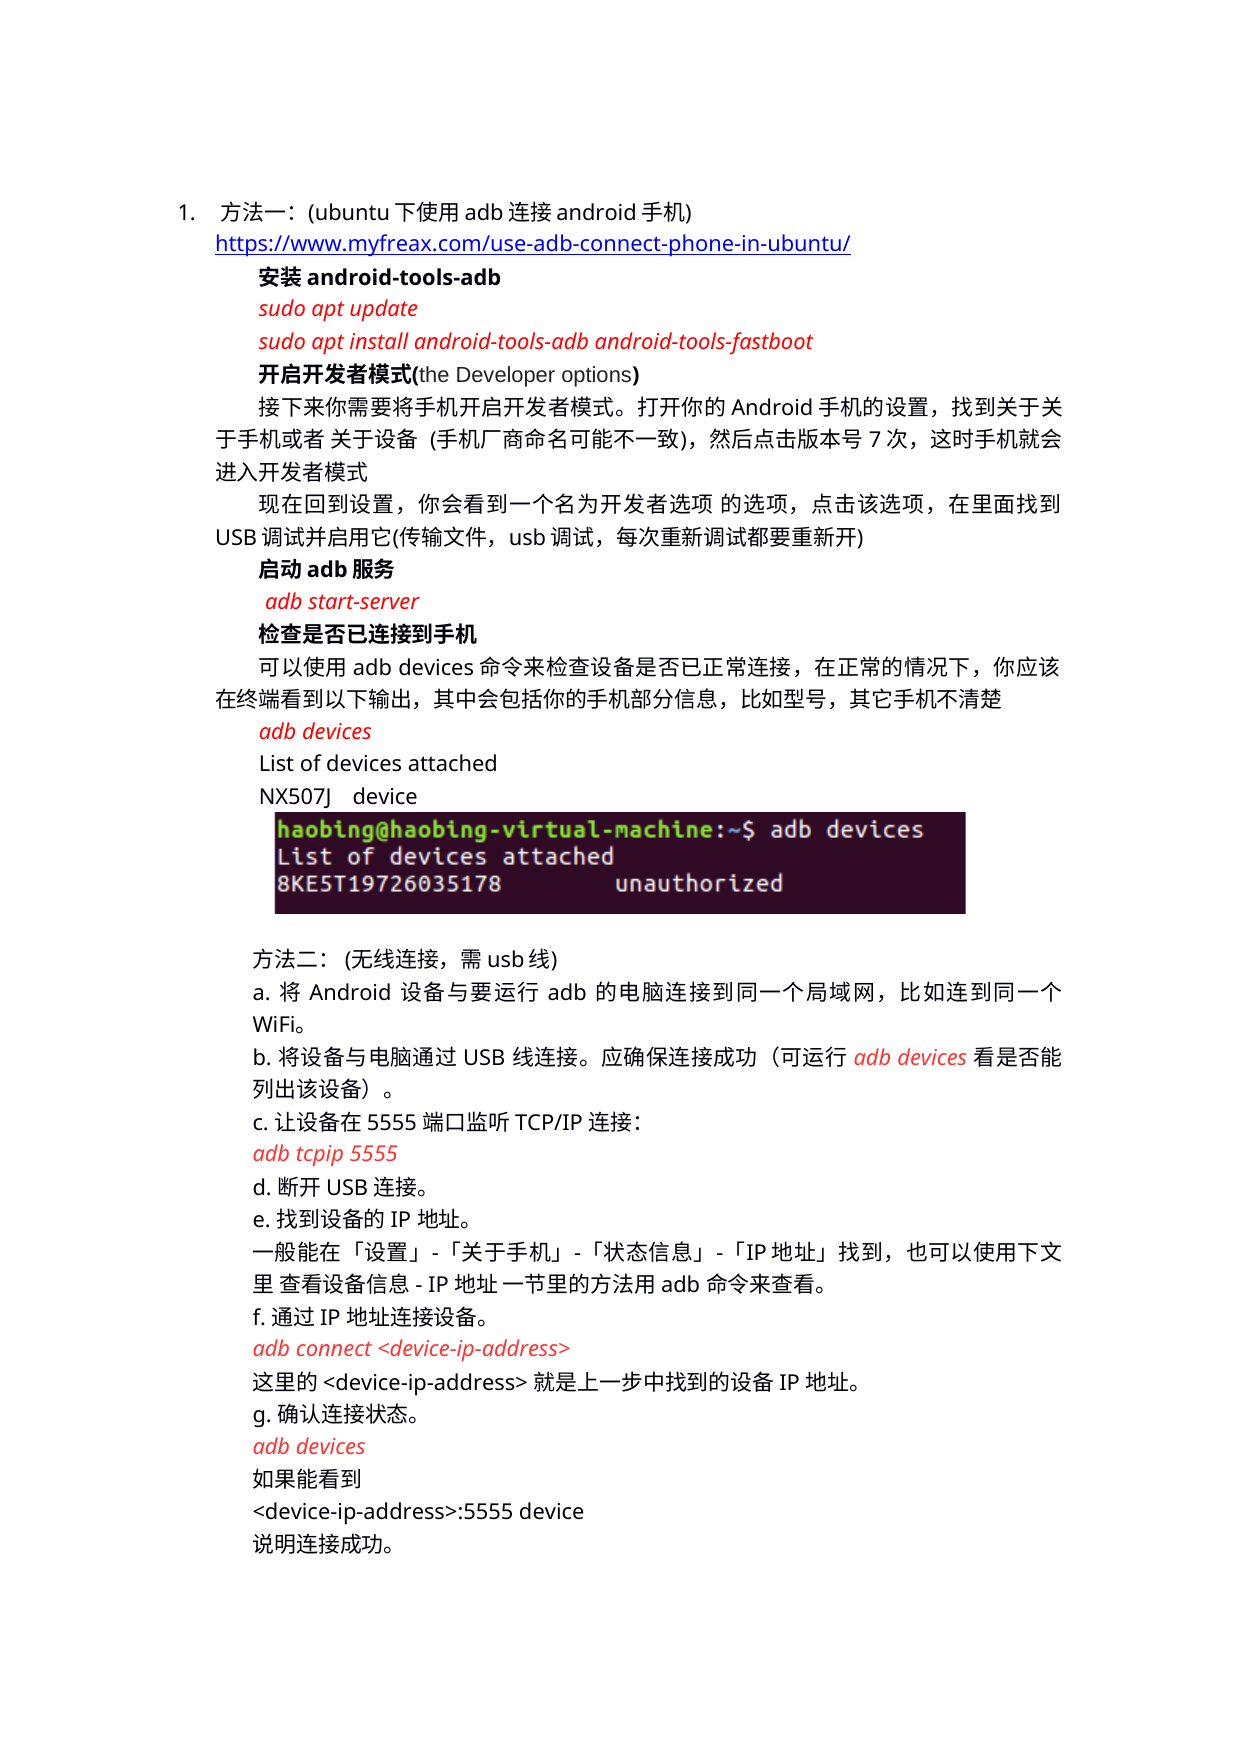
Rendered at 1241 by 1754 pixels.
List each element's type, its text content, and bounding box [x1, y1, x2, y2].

list e. 找到设备的 IP 地址。 [252, 1202, 1063, 1234]
list 方法一：(ubuntu下使用adb连接android手机) [177, 194, 1063, 227]
list sudo apt install android-tools-adb android-tools-fastboot [215, 324, 1063, 357]
list NX507J device [215, 779, 1063, 812]
list 可以使用adb devices命令来检查设备是否已正常连接，在正常的情况下，你应该在终端看到以下输出，其中会包括你的手机部分信息，比如型号，其它手机不清楚 [215, 649, 1063, 714]
list adb devices [252, 1429, 1063, 1462]
list <device-ip-address>:5555 device [252, 1494, 1063, 1527]
picture [274, 812, 966, 914]
list adb start-server [221, 584, 1063, 617]
list b. 将设备与电脑通过 USB 线连接。应确保连接成功（可运行 adb devices 看是否能列出该设备）。 [252, 1039, 1063, 1104]
list 如果能看到 [252, 1462, 1063, 1494]
list g. 确认连接状态。 [252, 1397, 1063, 1429]
list 这里的 <device-ip-address> 就是上一步中找到的设备 IP 地址。 [252, 1364, 1063, 1397]
list adb tcpip 5555 [252, 1137, 1063, 1169]
list 现在回到设置，你会看到一个名为开发者选项 的选项，点击该选项，在里面找到USB调试并启用它(传输文件，usb调试，每次重新调试都要重新开) [215, 487, 1063, 552]
list 接下来你需要将手机开启开发者模式。打开你的Android手机的设置，找到关于关于手机或者 关于设备 (手机厂商命名可能不一致)，然后点击版本号7次，这时手机就会进入开发者模式 [215, 389, 1063, 487]
list https://www.myfreax.com/use-adb-connect-phone-in-ubuntu/ [215, 227, 1063, 259]
list 检查是否已连接到手机 [215, 617, 1063, 649]
list d. 断开 USB 连接。 [252, 1169, 1063, 1202]
list 一般能在「设置」-「关于手机」-「状态信息」-「IP地址」找到，也可以使用下文里 查看设备信息 - IP 地址 一节里的方法用 adb 命令来查看。 [252, 1234, 1063, 1299]
list f. 通过 IP 地址连接设备。 [252, 1299, 1063, 1332]
list 安装android-tools-adb [215, 259, 1063, 292]
list c. 让设备在 5555 端口监听 TCP/IP 连接： [252, 1104, 1063, 1137]
list sudo apt update [215, 292, 1063, 324]
list 开启开发者模式(the Developer options) [215, 357, 1063, 389]
list 方法二： (无线连接，需usb线) [252, 942, 1063, 974]
list adb connect <device-ip-address> [252, 1332, 1063, 1364]
list a. 将 Android 设备与要运行 adb 的电脑连接到同一个局域网，比如连到同一个 WiFi。 [252, 974, 1063, 1039]
list adb devices [215, 714, 1063, 747]
list 启动adb服务 [215, 552, 1063, 584]
list List of devices attached [215, 747, 1063, 779]
list 说明连接成功。 [252, 1527, 1063, 1559]
